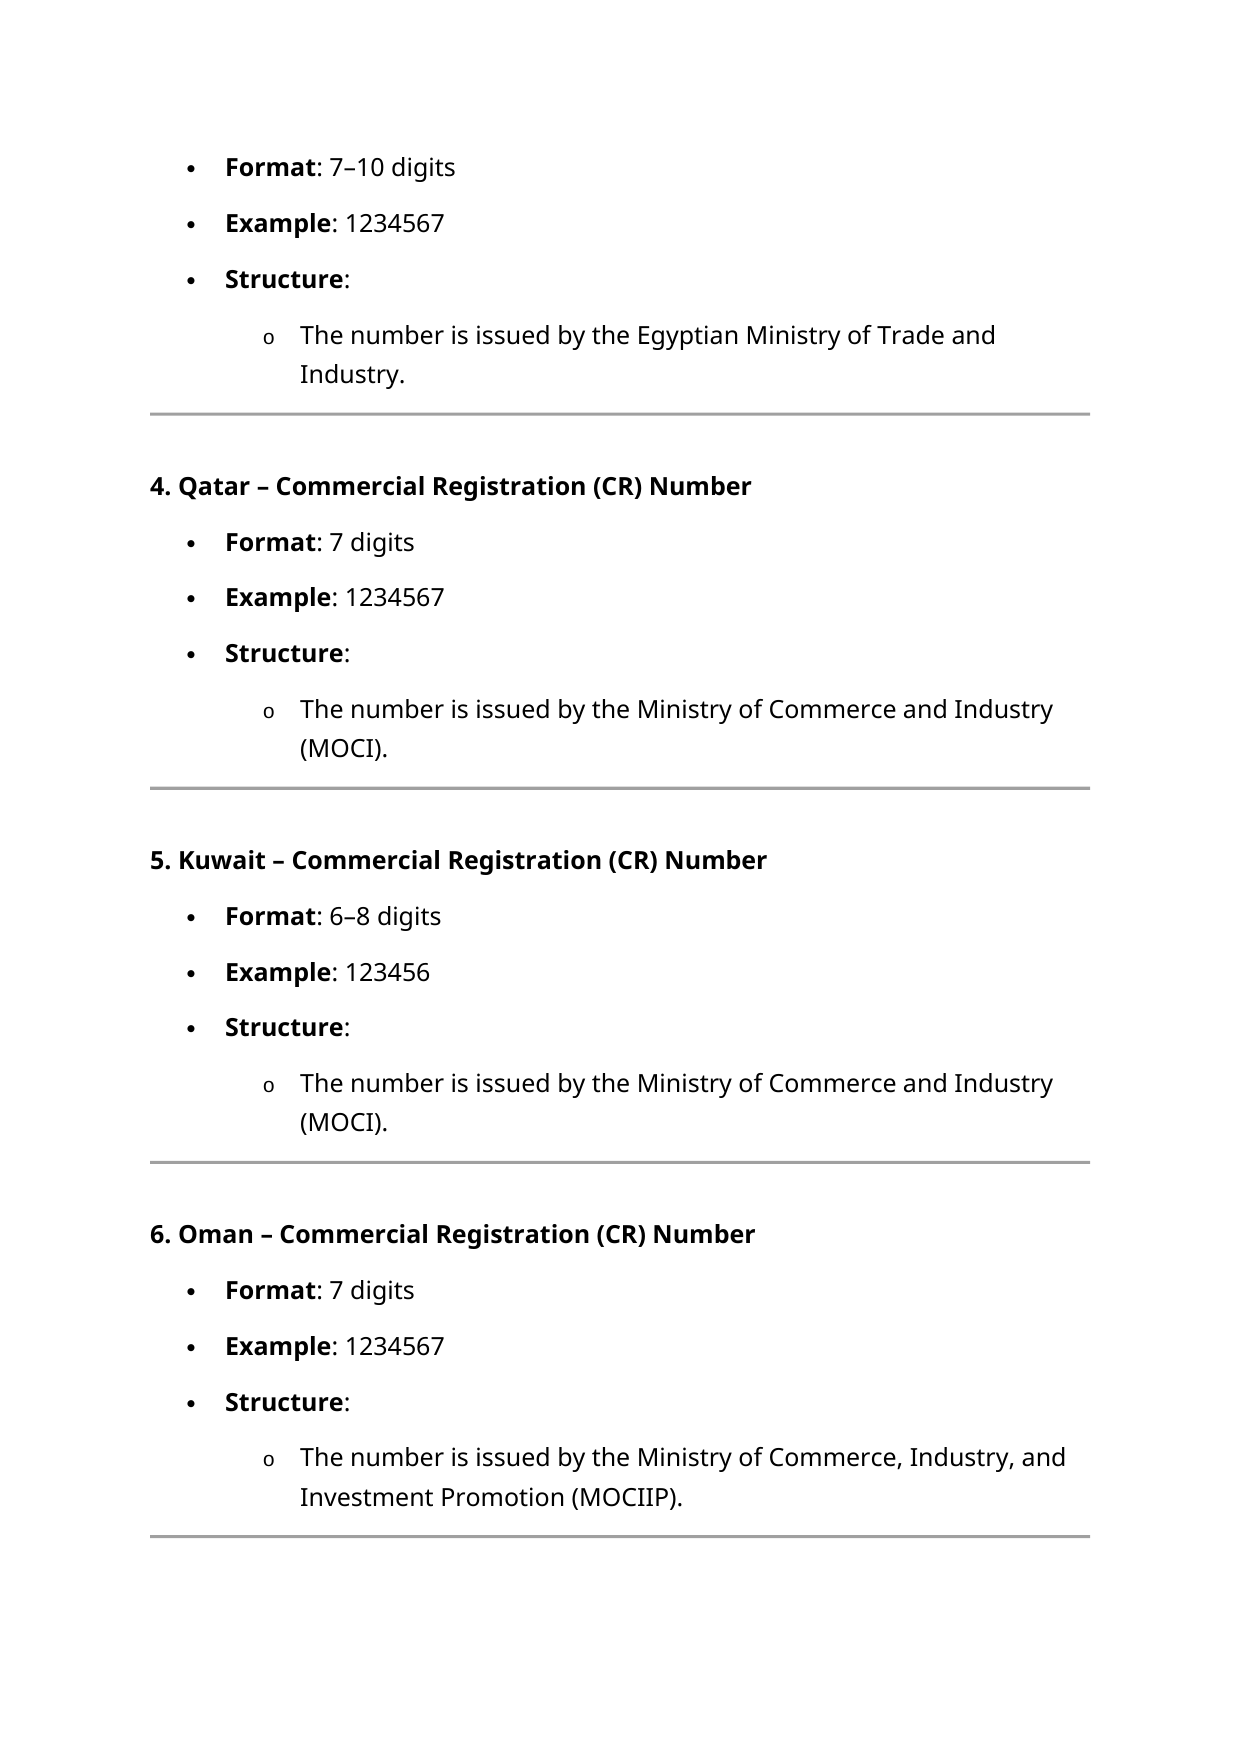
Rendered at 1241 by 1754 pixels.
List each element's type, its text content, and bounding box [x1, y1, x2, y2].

list Example: 1234567 [187, 580, 1090, 614]
list The number is issued by the Ministry of Commerce, Industry, and Investment Promotion (MOCIIP). [262, 1440, 1090, 1513]
list Structure: [187, 1384, 1090, 1418]
list Structure: [187, 262, 1090, 296]
list Format: 7 digits [187, 1272, 1090, 1307]
list Example: 1234567 [187, 1328, 1090, 1362]
list Example: 123456 [187, 954, 1090, 988]
list The number is issued by the Ministry of Commerce and Industry (MOCI). [262, 692, 1090, 765]
text 5. Kuwait – Commercial Registration (CR) Number [150, 842, 1090, 877]
text 4. Qatar – Commercial Registration (CR) Number [150, 468, 1090, 502]
list Structure: [187, 636, 1090, 670]
list Example: 1234567 [187, 206, 1090, 240]
list The number is issued by the Ministry of Commerce and Industry (MOCI). [262, 1066, 1090, 1139]
list Format: 7–10 digits [187, 150, 1090, 184]
list Format: 7 digits [187, 524, 1090, 558]
list Format: 6–8 digits [187, 898, 1090, 932]
list Structure: [187, 1010, 1090, 1044]
list The number is issued by the Egyptian Ministry of Trade and Industry. [262, 317, 1090, 391]
text 6. Oman – Commercial Registration (CR) Number [150, 1217, 1090, 1251]
